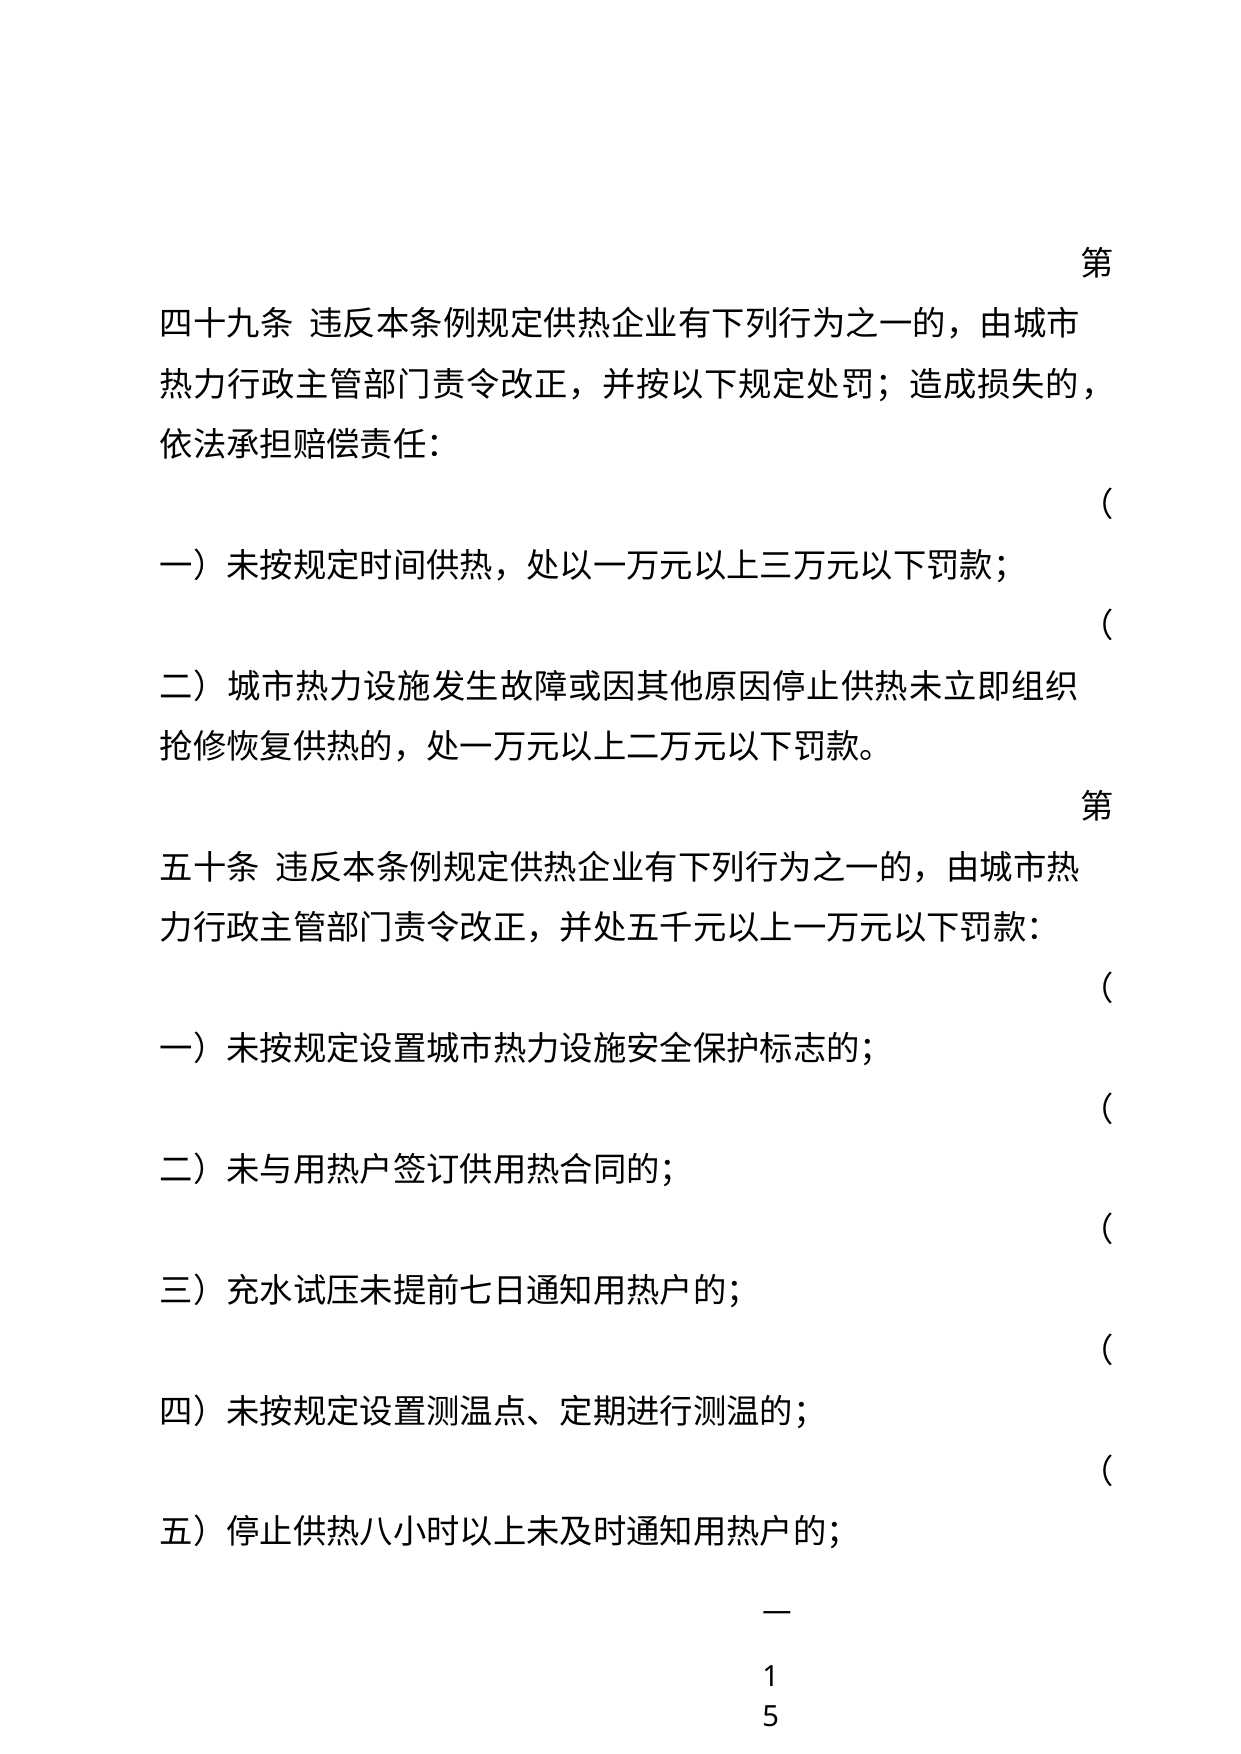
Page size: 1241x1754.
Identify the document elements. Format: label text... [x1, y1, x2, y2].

text （三）充水试压未提前七日通知用热户的； [159, 1191, 1081, 1312]
text （四）未按规定设置测温点、定期进行测温的； [159, 1312, 1081, 1433]
text （二）未与用热户签订供用热合同的； [159, 1070, 1081, 1191]
text （一）未按规定设置城市热力设施安全保护标志的； [159, 949, 1081, 1070]
text （二）城市热力设施发生故障或因其他原因停止供热未立即组织抢修恢复供热的，处一万元以上二万元以下罚款。 [159, 587, 1081, 768]
text （五）停止供热八小时以上未及时通知用热户的； [159, 1433, 1081, 1553]
text 第四十九条 违反本条例规定供热企业有下列行为之一的，由城市热力行政主管部门责令改正，并按以下规定处罚；造成损失的，依法承担赔偿责任： [159, 224, 1081, 466]
text 第五十条 违反本条例规定供热企业有下列行为之一的，由城市热力行政主管部门责令改正，并处五千元以上一万元以下罚款： [159, 768, 1081, 949]
text （一）未按规定时间供热，处以一万元以上三万元以下罚款； [159, 466, 1081, 587]
